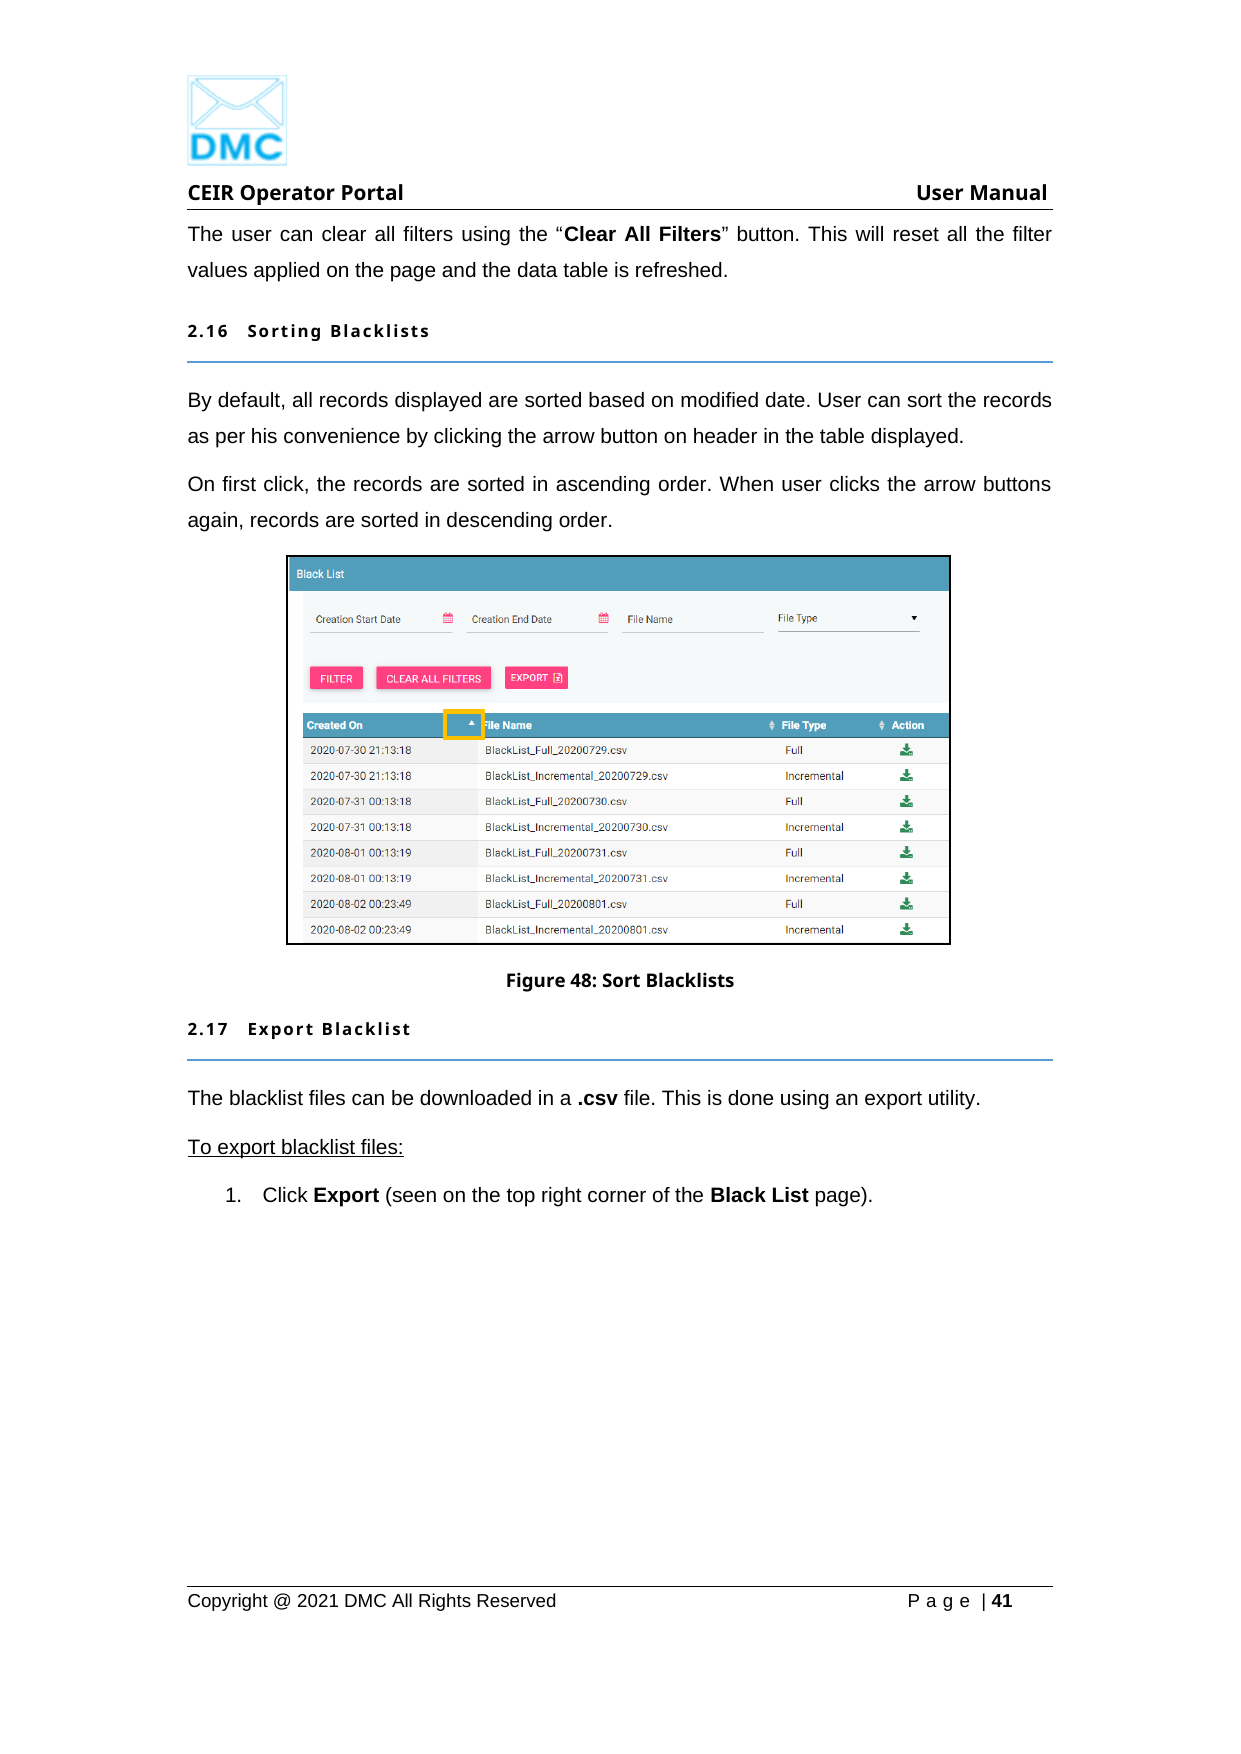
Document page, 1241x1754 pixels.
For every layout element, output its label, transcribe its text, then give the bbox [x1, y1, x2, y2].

text To export blacklist files: [187, 1135, 1053, 1159]
text The blacklist files can be downloaded in a .csv file. This is done using an export utility. [187, 1086, 1053, 1110]
text By default, all records displayed are sorted based on modified date. User can sort the records as per his convenience by clicking the arrow button on header in the table displayed. [187, 388, 1053, 448]
text On first click, the records are sorted in ascending order. When user clicks the arrow buttons again, records are sorted in descending order. [187, 472, 1053, 532]
text Figure 48: Sort Blacklists [187, 967, 1053, 992]
text The user can clear all filters using the “Clear All Filters” button. This will reset all the filter values applied on the page and the data table is refreshed. [187, 222, 1053, 282]
list Click Export (seen on the top right corner of the Black List page). [225, 1183, 1053, 1207]
subtitle Sorting Blacklists [187, 319, 1053, 361]
picture [187, 75, 288, 166]
picture [289, 557, 949, 943]
subtitle Export Blacklist [187, 1017, 1053, 1059]
